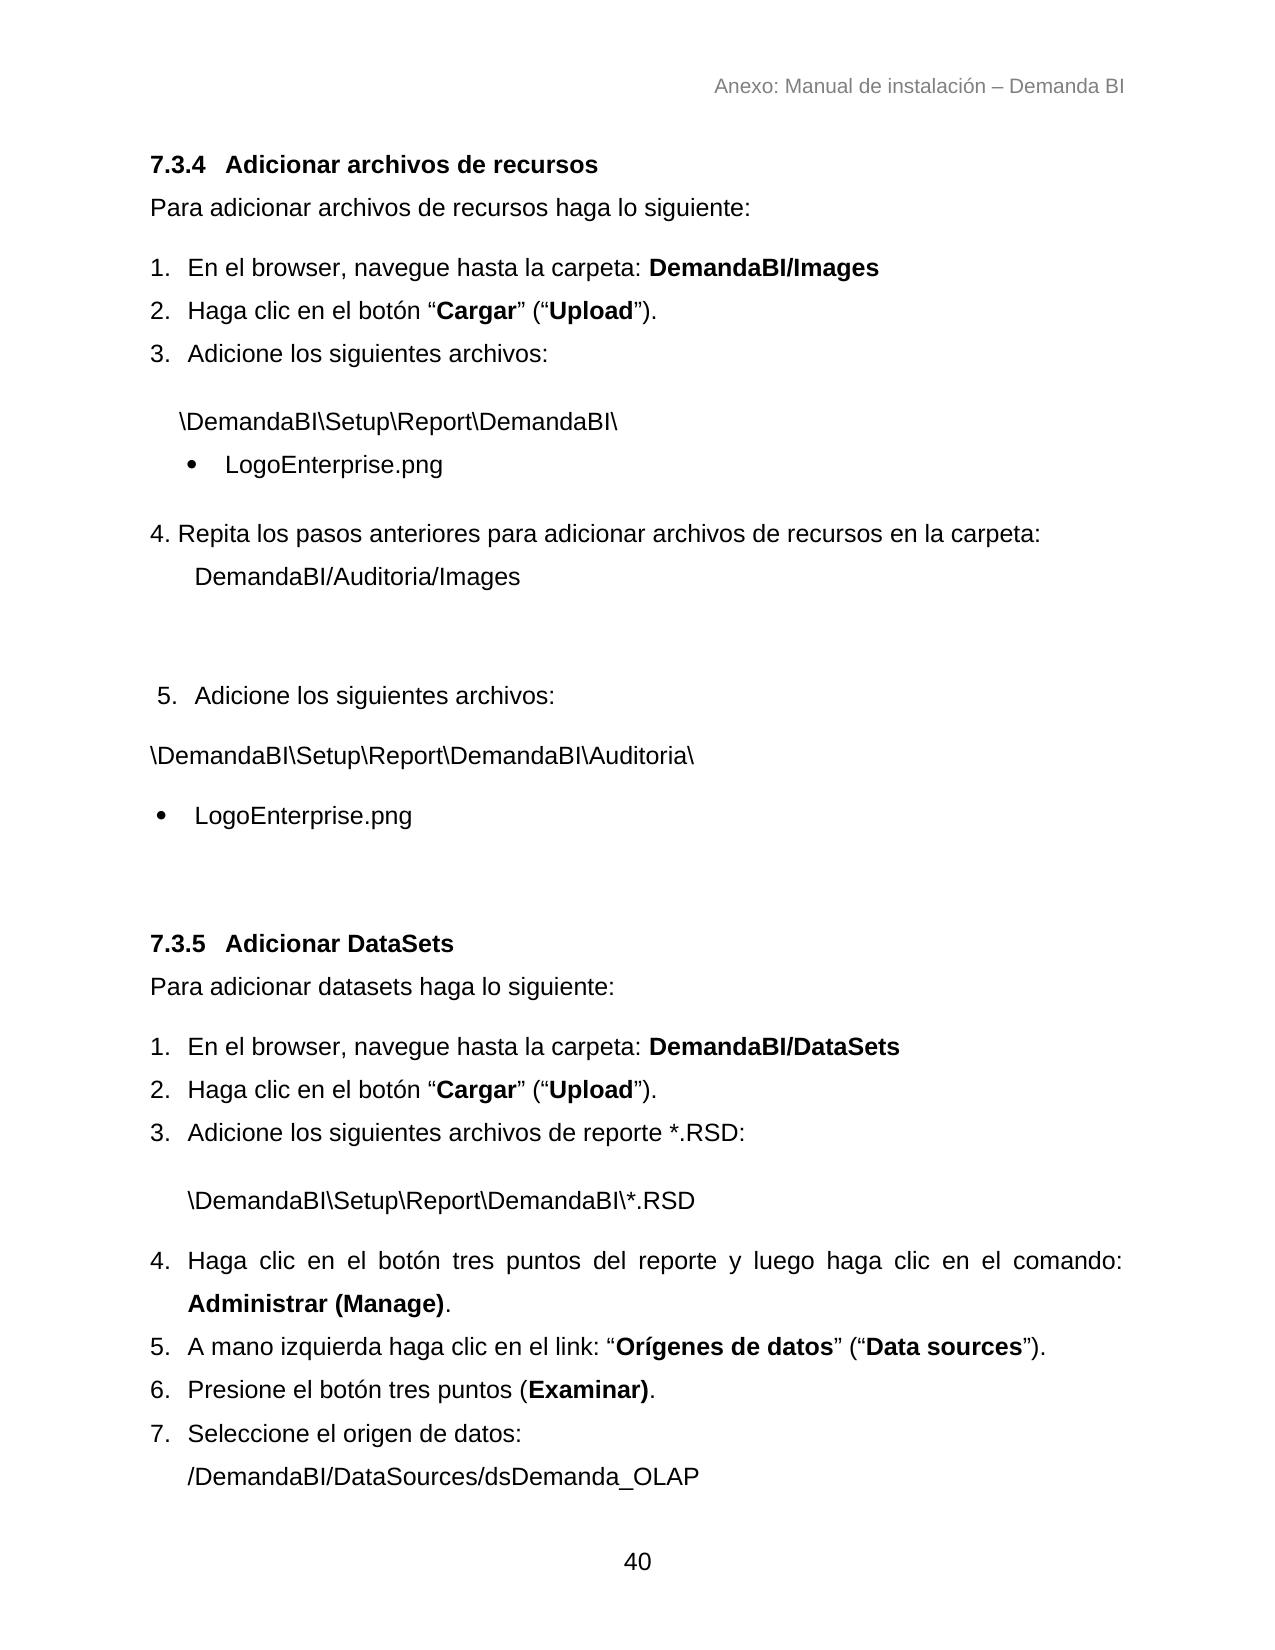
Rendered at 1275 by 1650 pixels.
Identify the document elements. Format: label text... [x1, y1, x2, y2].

list Haga clic en el botón tres puntos del reporte y luego haga clic en el comando: Administrar (Manage). [150, 1246, 1125, 1318]
text 4. Repita los pasos anteriores para adicionar archivos de recursos en la carpeta: [150, 519, 1125, 547]
list Adicione los siguientes archivos de reporte *.RSD: [150, 1118, 1125, 1147]
list /DemandaBI/DataSources/dsDemanda_OLAP [187, 1462, 1125, 1490]
list Haga clic en el botón “Cargar” (“Upload”). [150, 296, 1125, 325]
list En el browser, navegue hasta la carpeta: DemandaBI/DataSets [150, 1032, 1125, 1061]
text \DemandaBI\Setup\Report\DemandaBI\Auditoria\ [150, 741, 1125, 770]
text \DemandaBI\Setup\Report\DemandaBI\ [179, 407, 1125, 436]
list Adicione los siguientes archivos: [157, 681, 1125, 710]
text Para adicionar archivos de recursos haga lo siguiente: [150, 193, 1125, 222]
text Para adicionar datasets haga lo siguiente: [150, 972, 1125, 1001]
list Haga clic en el botón “Cargar” (“Upload”). [150, 1075, 1125, 1104]
list En el browser, navegue hasta la carpeta: DemandaBI/Images [150, 253, 1125, 282]
list Seleccione el origen de datos: [150, 1418, 1125, 1447]
text DemandaBI/Auditoria/Images [194, 562, 1125, 591]
list LogoEnterprise.png [187, 450, 1125, 479]
list Adicione los siguientes archivos: [150, 339, 1125, 368]
list Presione el botón tres puntos (Examinar). [150, 1375, 1125, 1404]
subtitle Adicionar archivos de recursos [150, 150, 1125, 179]
text \DemandaBI\Setup\Report\DemandaBI\*.RSD [187, 1186, 1125, 1215]
list LogoEnterprise.png [157, 801, 1125, 830]
list A mano izquierda haga clic en el link: “Orígenes de datos” (“Data sources”). [150, 1332, 1125, 1361]
subtitle Adicionar DataSets [150, 929, 1125, 958]
